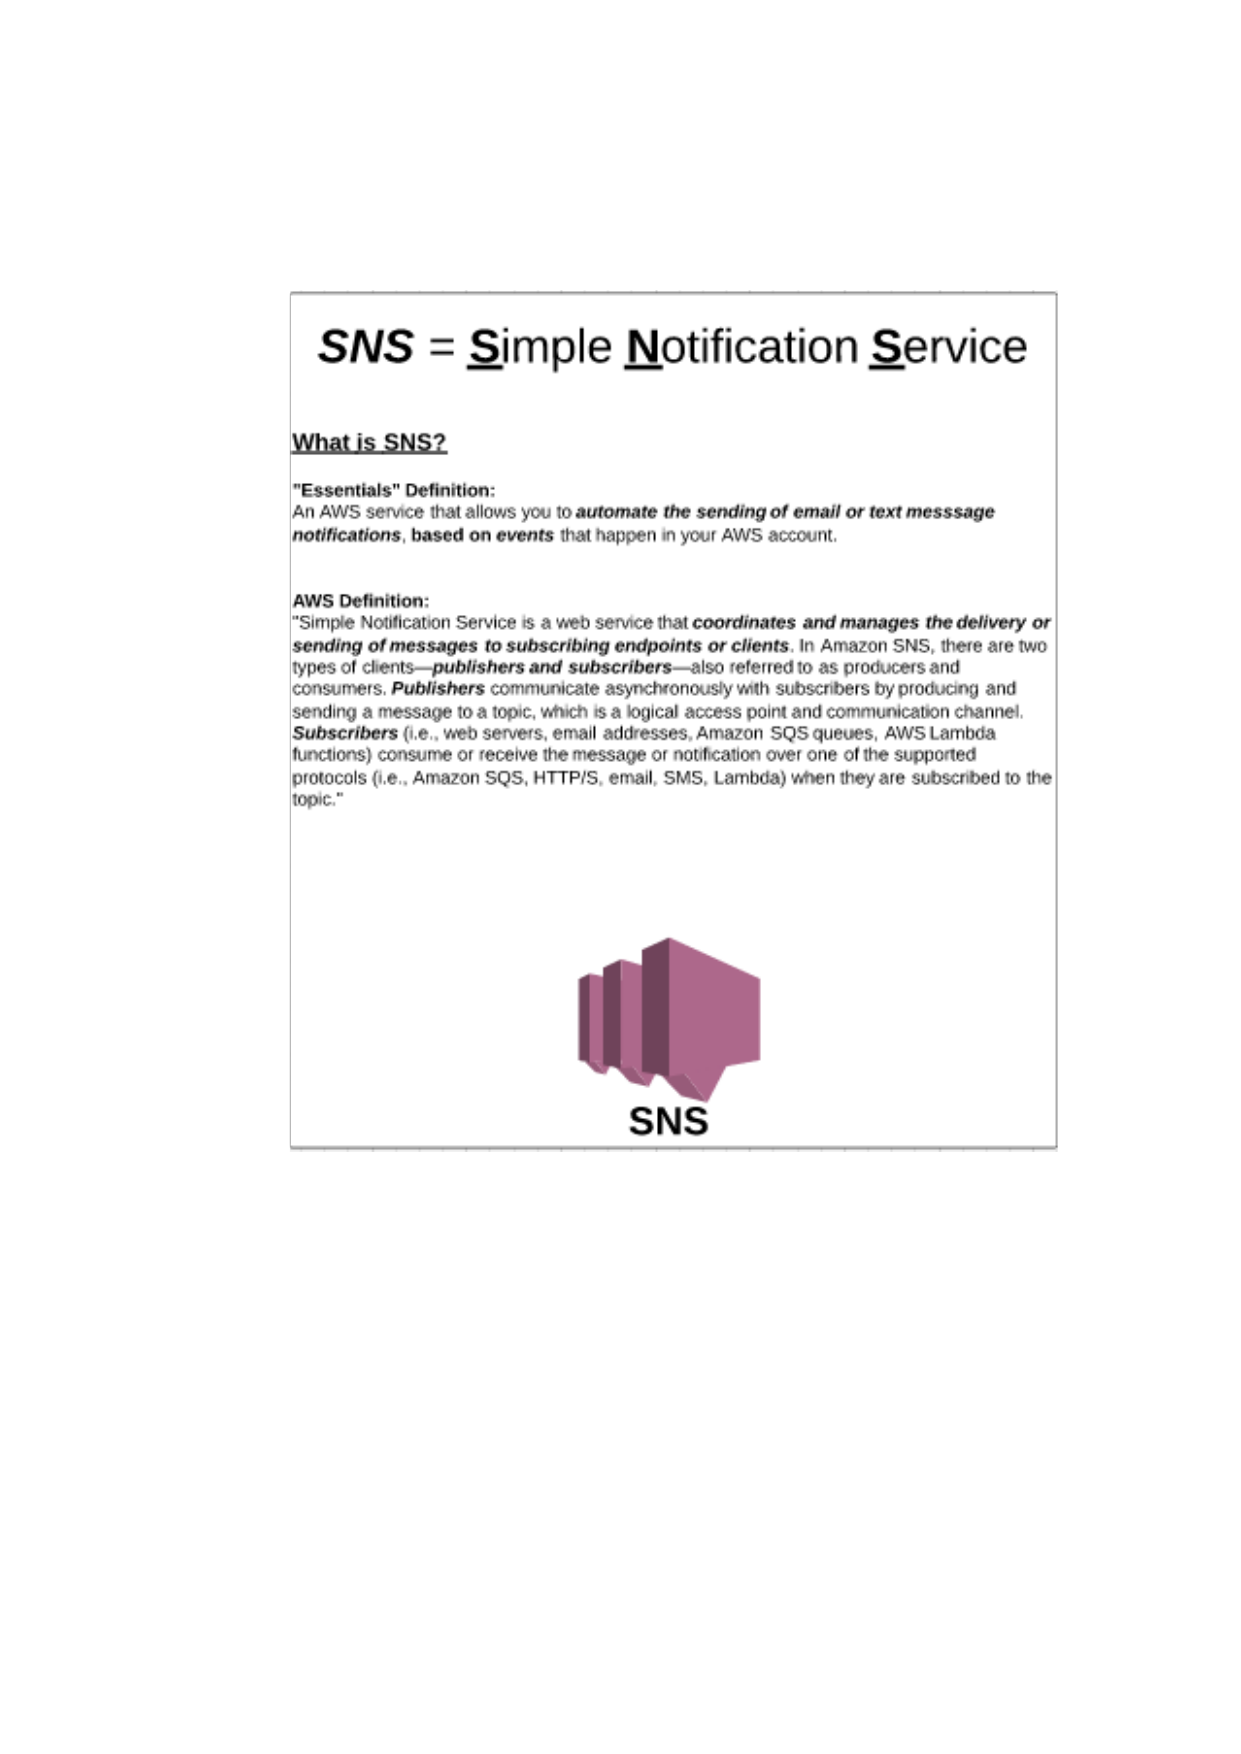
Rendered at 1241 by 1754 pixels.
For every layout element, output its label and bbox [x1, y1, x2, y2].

picture [289, 290, 1058, 1152]
